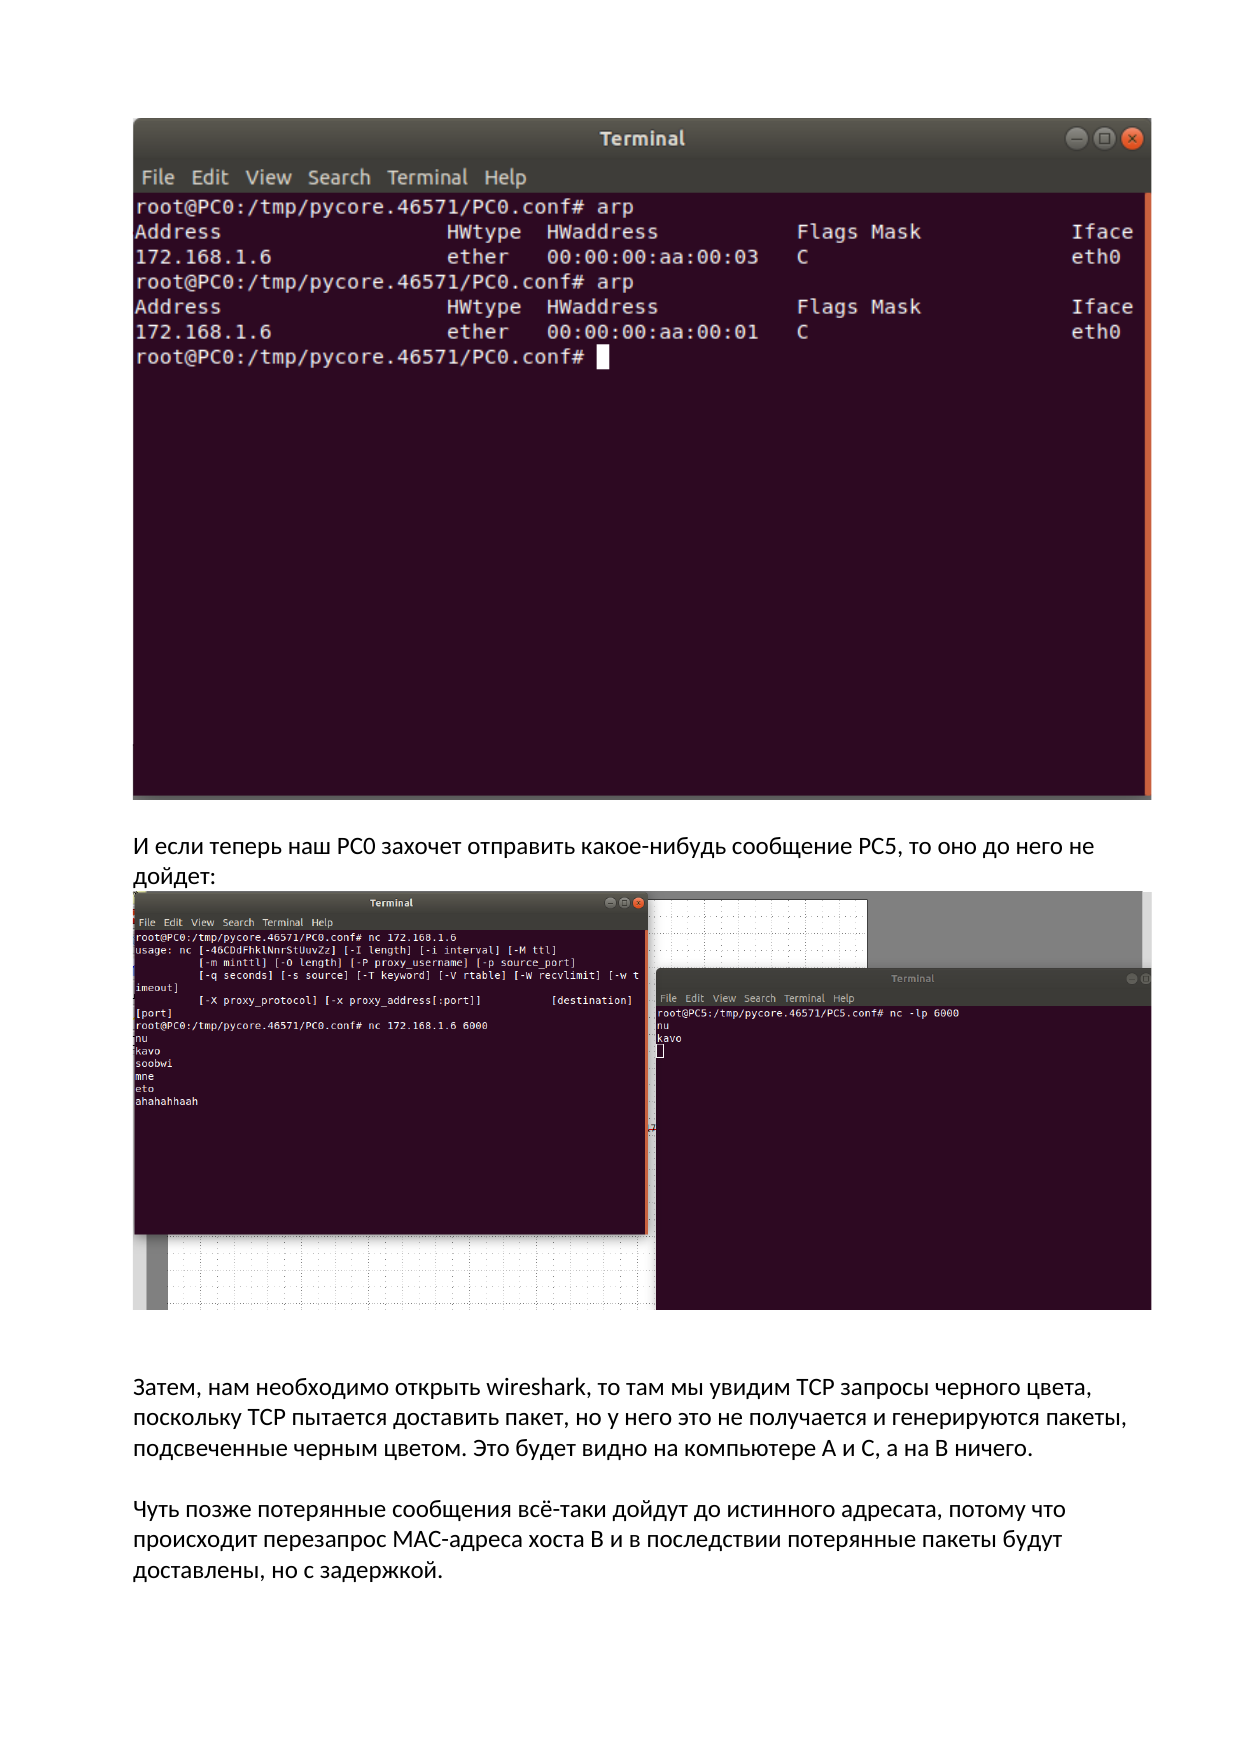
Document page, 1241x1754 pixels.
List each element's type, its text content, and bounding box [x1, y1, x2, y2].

text И если теперь наш PC0 захочет отправить какое-нибудь сообщение PC5, то оно до него не дойдет: [133, 830, 1152, 891]
picture [132, 118, 1152, 800]
text Чуть позже потерянные сообщения всё-таки дойдут до истинного адресата, потому что происходит перезапрос MAC-адреса хоста В и в последствии потерянные пакеты будут доставлены, но с задержкой. [133, 1493, 1152, 1584]
text Затем, нам необходимо открыть wireshark, то там мы увидим TCP запросы черного цвета, поскольку TCP пытается доставить пакет, но у него это не получается и генерируются пакеты, подсвеченные черным цветом. Это будет видно на компьютере A и C, а на В ничего. [133, 1371, 1152, 1462]
picture [132, 891, 1152, 1310]
